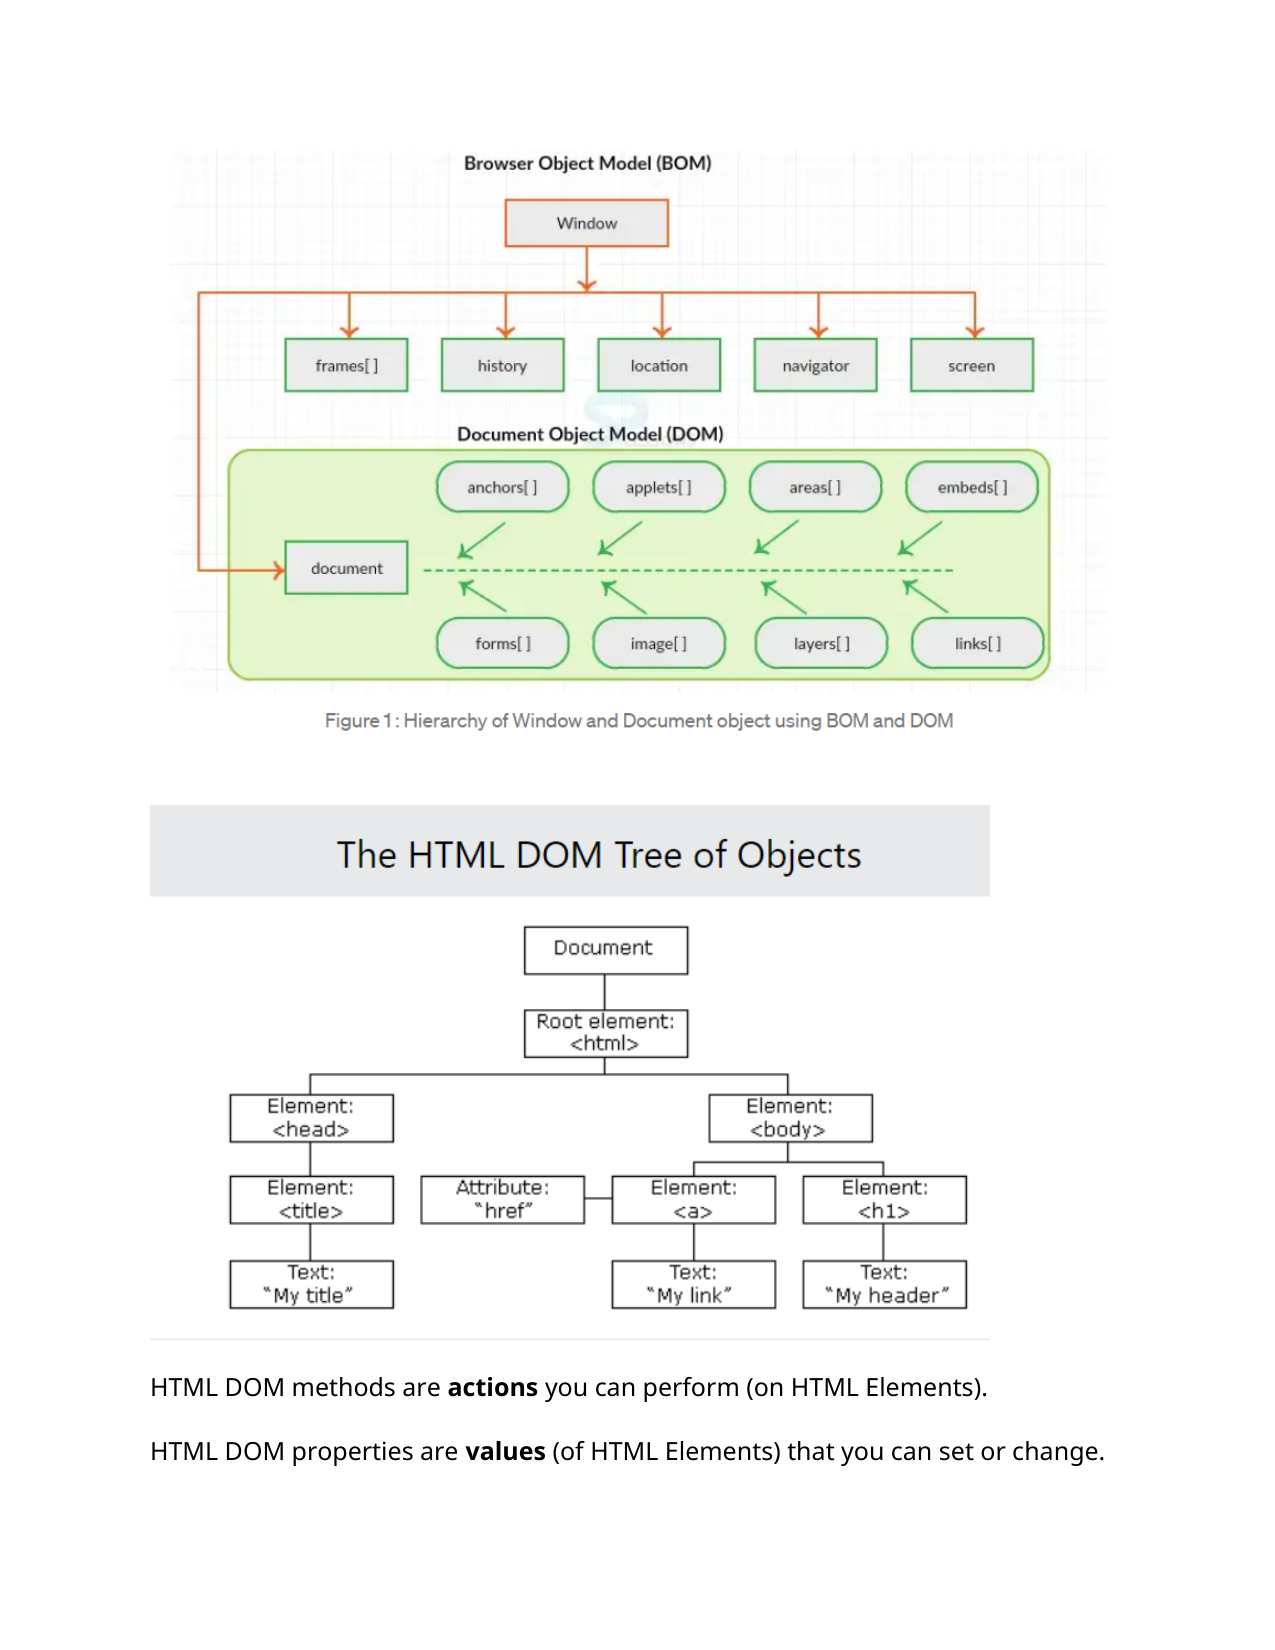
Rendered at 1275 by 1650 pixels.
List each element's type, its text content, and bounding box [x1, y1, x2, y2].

picture [150, 805, 990, 1340]
text HTML DOM methods are actions you can perform (on HTML Elements). [150, 1370, 1125, 1404]
text HTML DOM properties are values (of HTML Elements) that you can set or change. [150, 1434, 1125, 1468]
picture [150, 150, 1125, 776]
